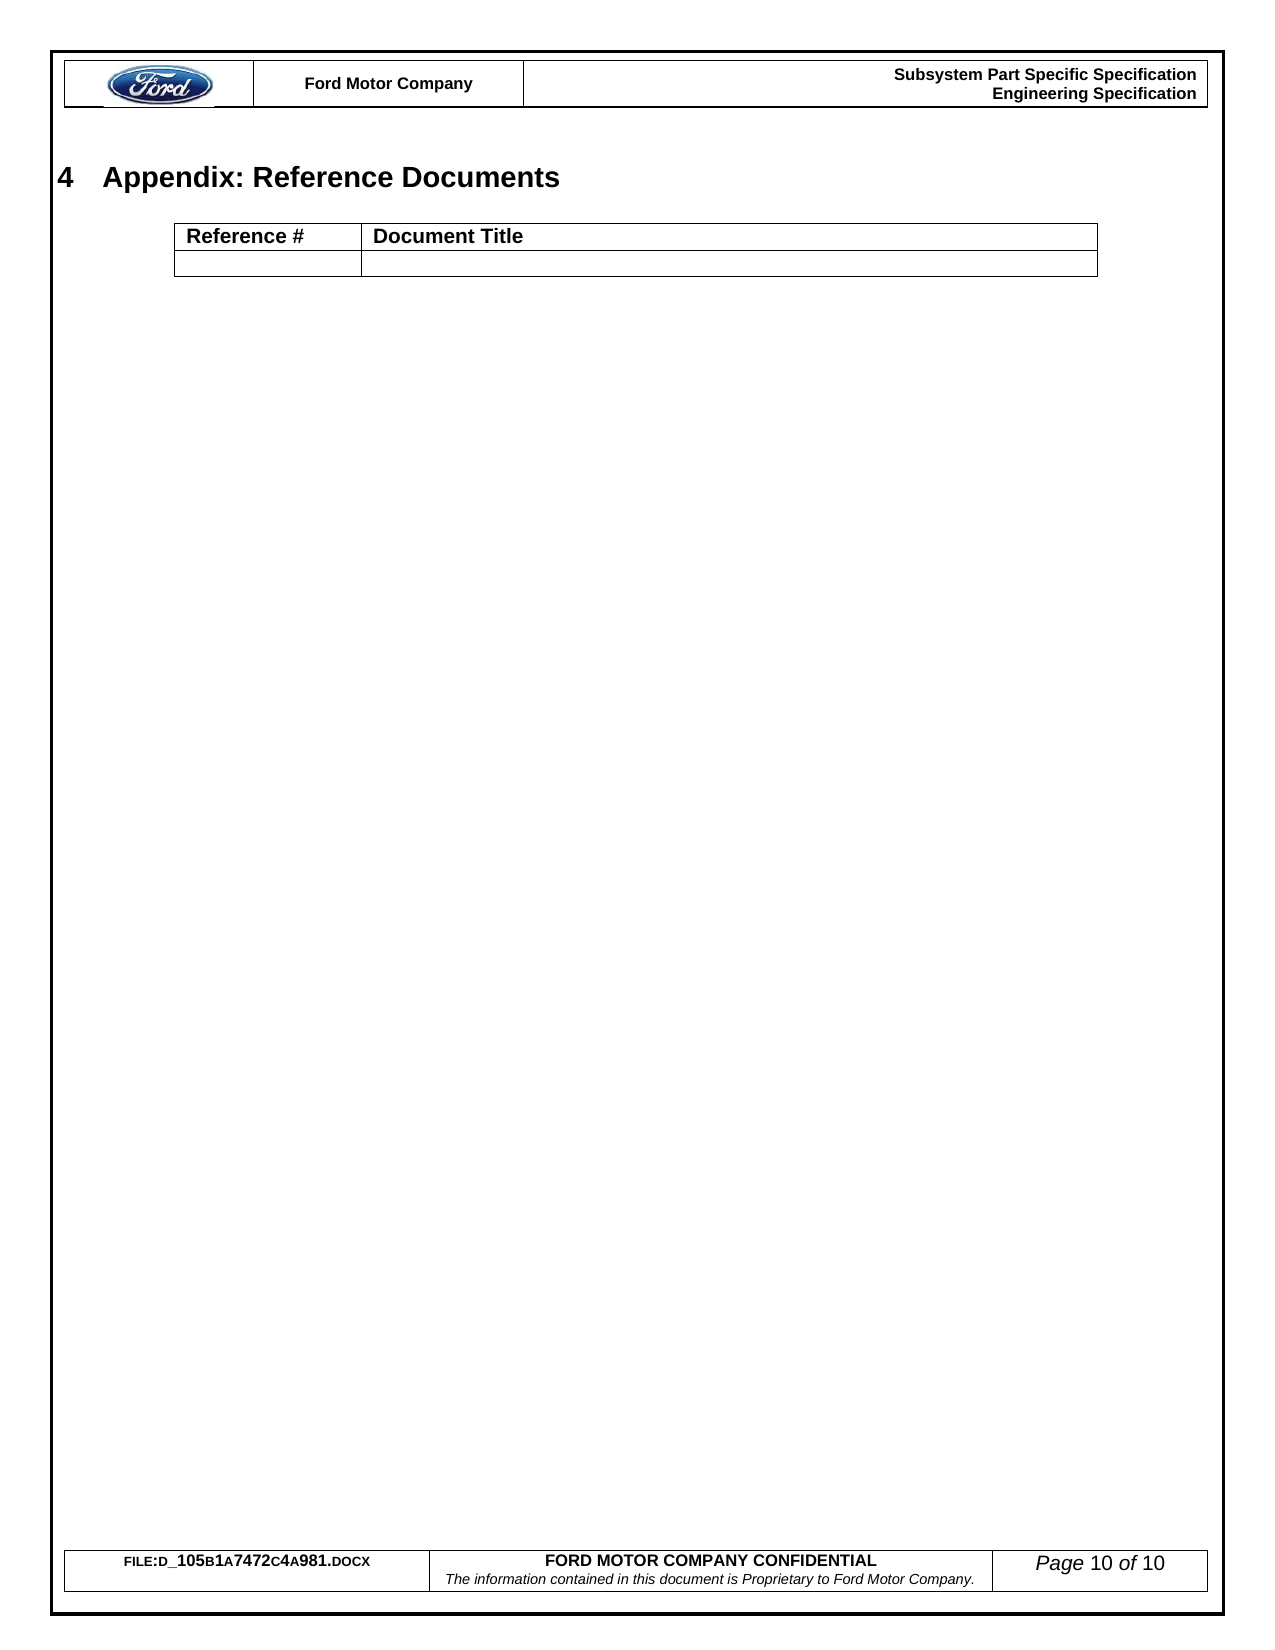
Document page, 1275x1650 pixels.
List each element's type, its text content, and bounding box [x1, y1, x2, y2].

subtitle Appendix: Reference Documents [57, 161, 1215, 194]
table_cell [362, 251, 1097, 276]
table_cell [175, 251, 361, 276]
table_header Reference # [175, 224, 361, 249]
picture [103, 61, 215, 107]
table_header Document Title [362, 224, 1097, 249]
